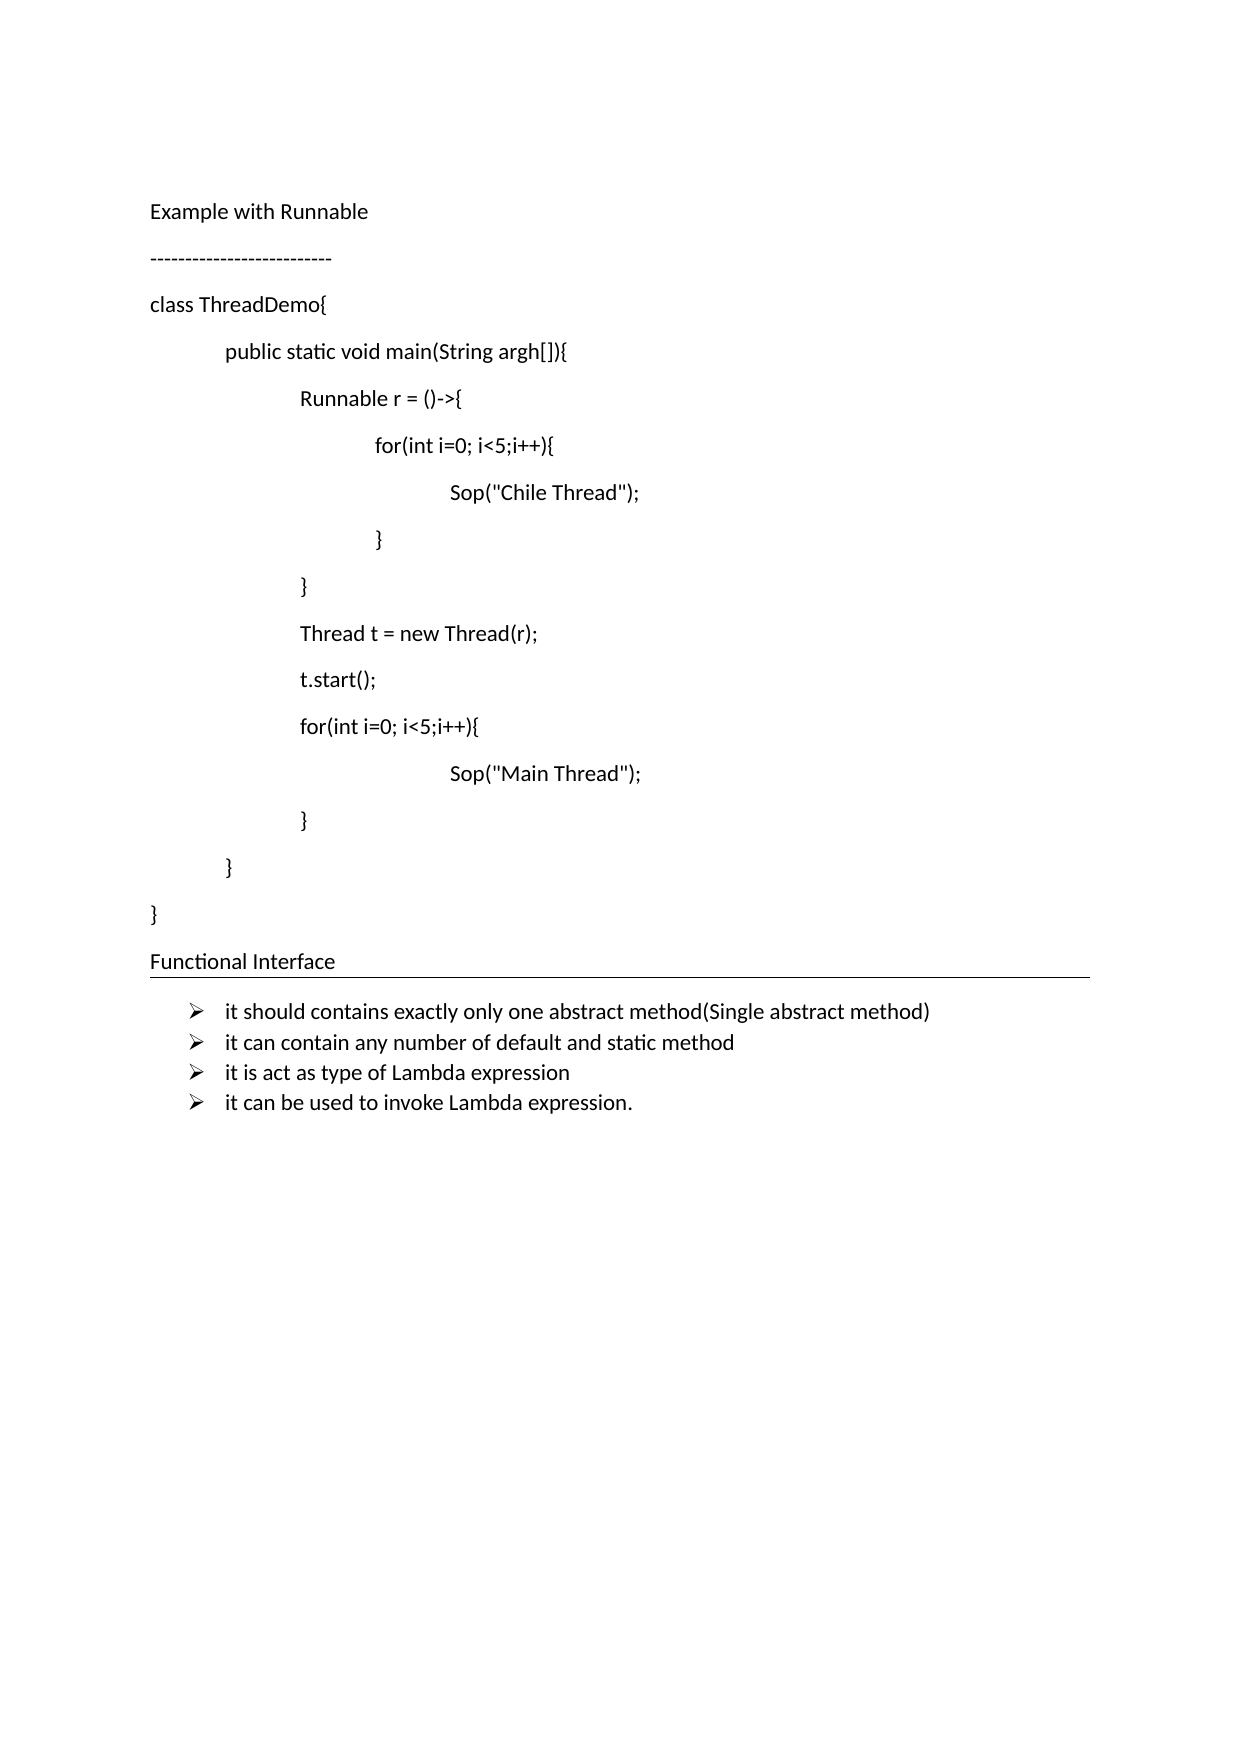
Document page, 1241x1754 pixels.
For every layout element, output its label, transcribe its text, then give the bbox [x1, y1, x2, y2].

list it can be used to invoke Lambda expression. [187, 1088, 1090, 1116]
text } [150, 806, 1090, 834]
text Sop("Main Thread"); [150, 759, 1090, 787]
text } [150, 525, 1090, 553]
text -------------------------- [150, 244, 1090, 272]
text for(int i=0; i<5;i++){ [150, 431, 1090, 459]
text Thread t = new Thread(r); [150, 619, 1090, 647]
list it should contains exactly only one abstract method(Single abstract method) [187, 997, 1090, 1025]
text public static void main(String argh[]){ [150, 337, 1090, 366]
text class ThreadDemo{ [150, 291, 1090, 319]
text for(int i=0; i<5;i++){ [150, 712, 1090, 741]
text Sop("Chile Thread"); [150, 478, 1090, 506]
text } [150, 572, 1090, 600]
list it can contain any number of default and static method [187, 1028, 1090, 1056]
list it is act as type of Lambda expression [187, 1058, 1090, 1086]
text t.start(); [150, 666, 1090, 694]
text Functional Interface [150, 947, 1090, 977]
text } [150, 853, 1090, 881]
text Example with Runnable [150, 197, 1090, 225]
text } [150, 900, 1090, 928]
text Runnable r = ()->{ [150, 384, 1090, 412]
